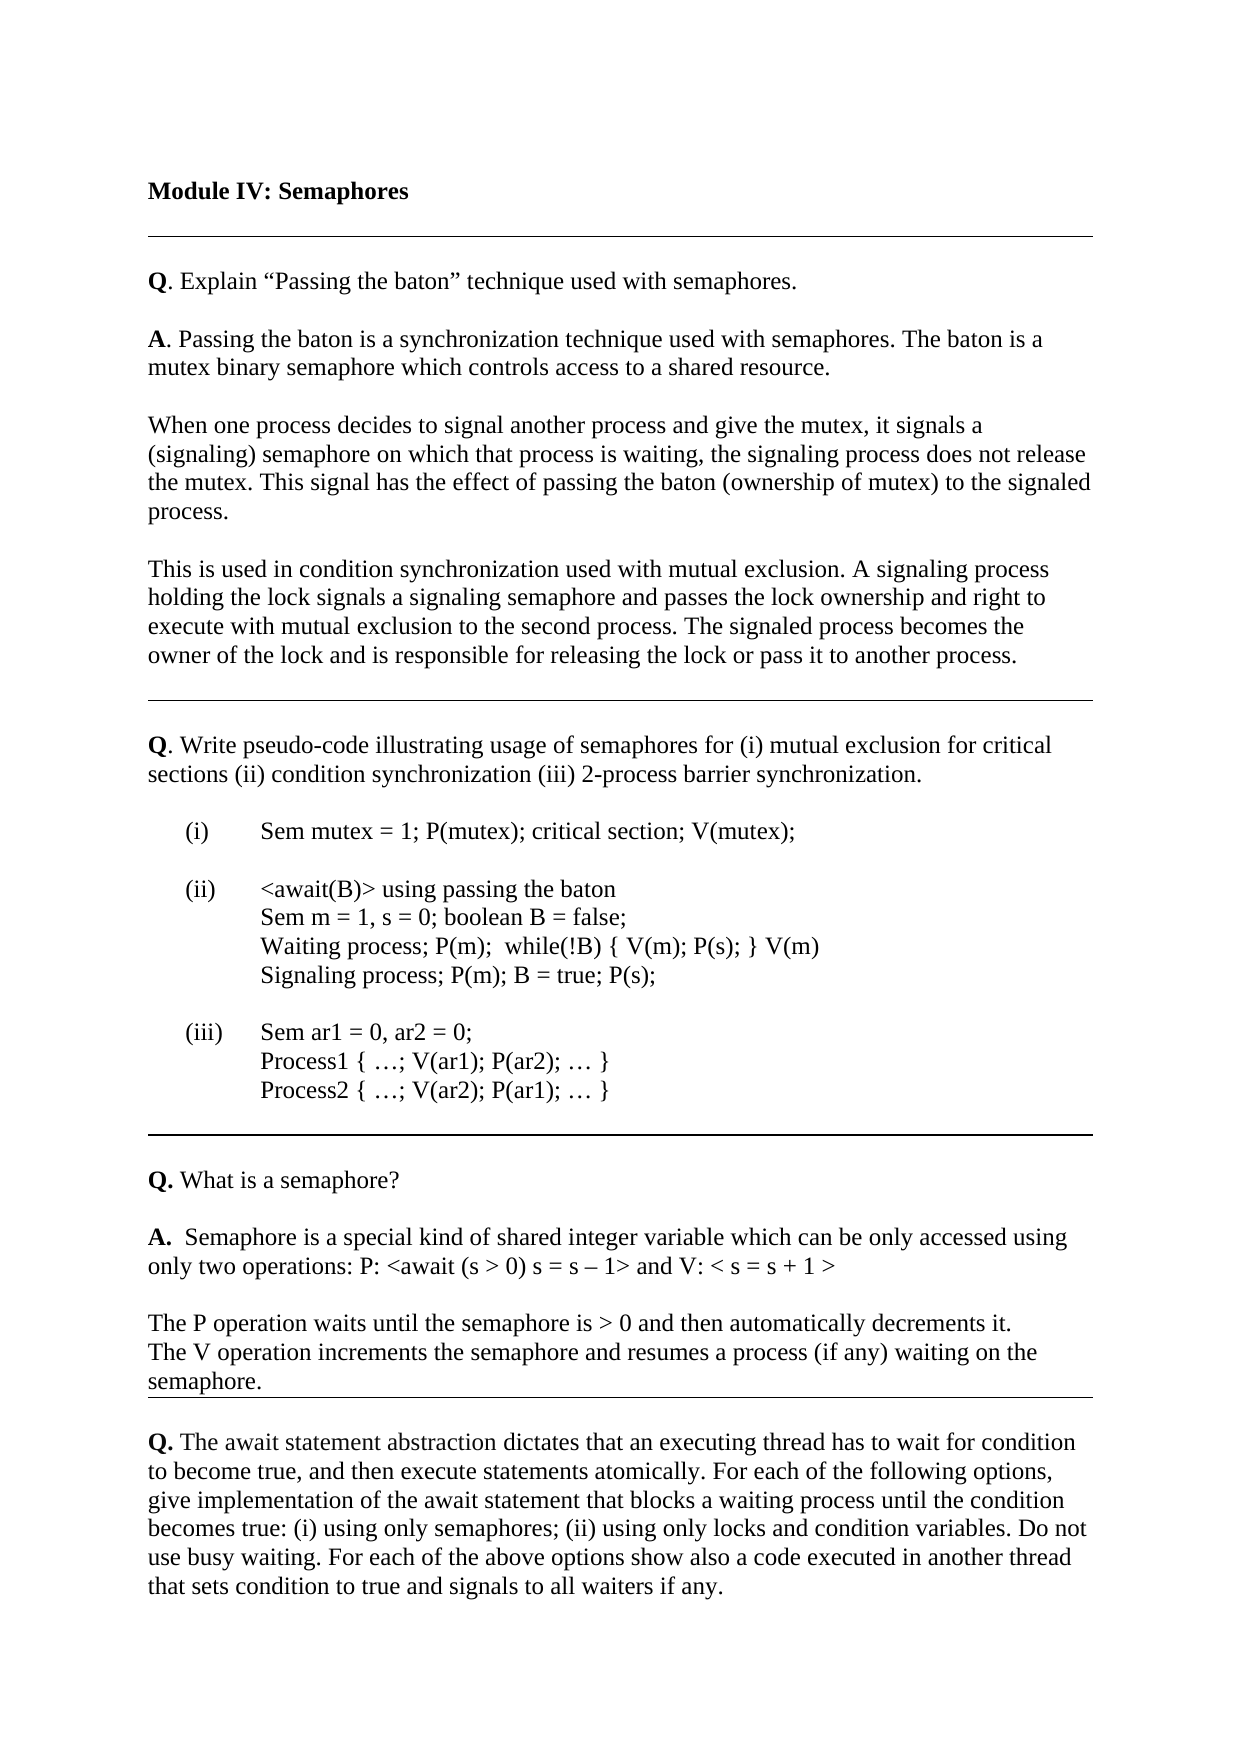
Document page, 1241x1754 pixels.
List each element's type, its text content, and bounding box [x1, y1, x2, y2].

text Waiting process; P(m); while(!B) { V(m); P(s); } V(m) [260, 931, 1093, 960]
text Q. Write pseudo-code illustrating usage of semaphores for (i) mutual exclusion for critical sections (ii) condition synchronization (iii) 2-process barrier synchronization. [148, 730, 1093, 787]
list Process2 { …; V(ar2); P(ar1); … } [260, 1075, 1093, 1104]
list <await(B)> using passing the baton [185, 874, 1093, 902]
text This is used in condition synchronization used with mutual exclusion. A signaling process holding the lock signals a signaling semaphore and passes the lock ownership and right to execute with mutual exclusion to the second process. The signaled process becomes the owner of the lock and is responsible for releasing the lock or pass it to another process. [148, 554, 1093, 669]
text Q. Explain “Passing the baton” technique used with semaphores. [148, 266, 1093, 295]
text Sem m = 1, s = 0; boolean B = false; [260, 902, 1093, 931]
text Q. The await statement abstraction dictates that an executing thread has to wait for condition to become true, and then execute statements atomically. For each of the following options, give implementation of the await statement that blocks a waiting process until the condition becomes true: (i) using only semaphores; (ii) using only locks and condition variables. Do not use busy waiting. For each of the above options show also a code executed in another thread that sets condition to true and signals to all waiters if any. [148, 1427, 1093, 1600]
text The P operation waits until the semaphore is > 0 and then automatically decrements it. [148, 1308, 1093, 1337]
text Module IV: Semaphores [148, 176, 1093, 205]
text The V operation increments the semaphore and resumes a process (if any) waiting on the semaphore. [148, 1337, 1093, 1397]
list Sem mutex = 1; P(mutex); critical section; V(mutex); [185, 816, 1093, 845]
text Signaling process; P(m); B = true; P(s); [260, 960, 1093, 989]
list Sem ar1 = 0, ar2 = 0; [185, 1017, 1093, 1046]
text Q. What is a semaphore? [148, 1165, 1093, 1193]
list Process1 { …; V(ar1); P(ar2); … } [260, 1046, 1093, 1075]
